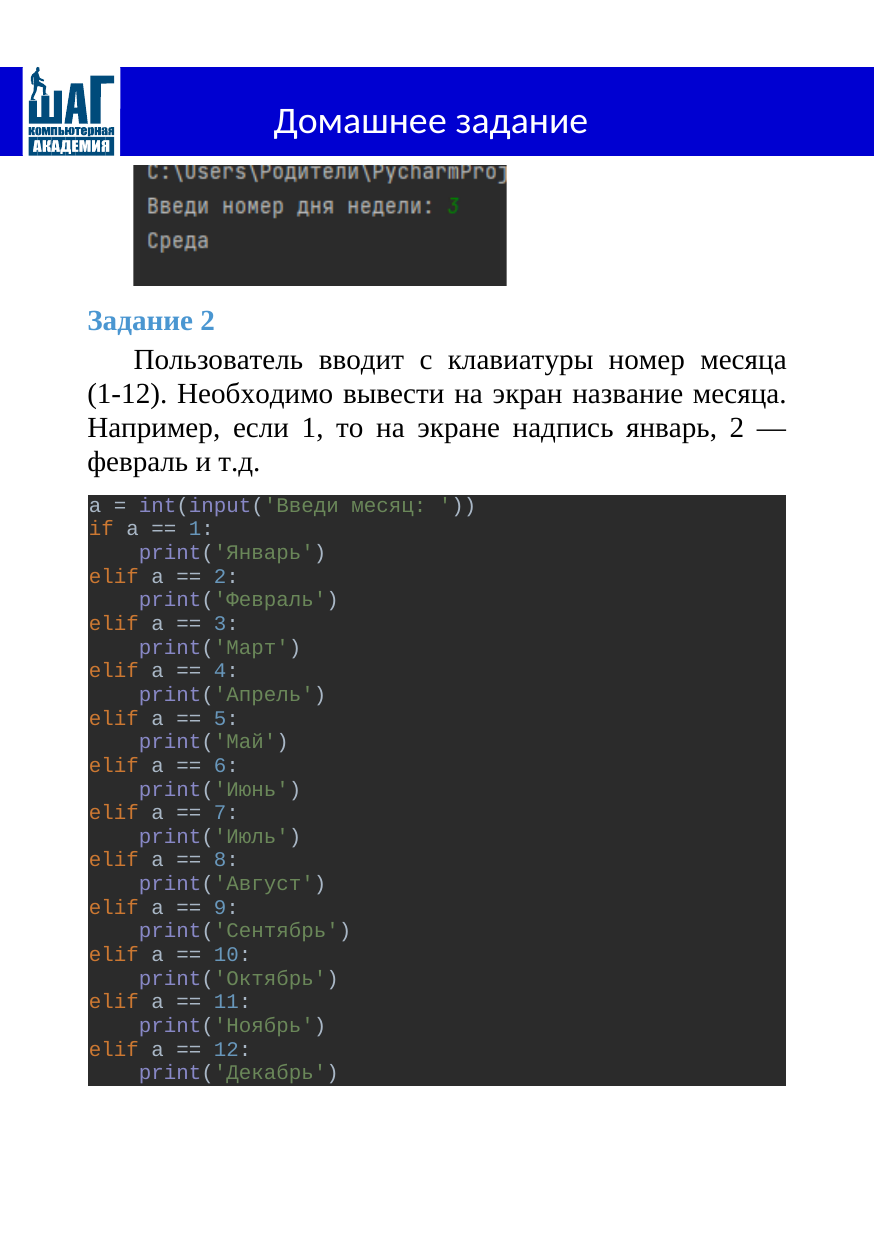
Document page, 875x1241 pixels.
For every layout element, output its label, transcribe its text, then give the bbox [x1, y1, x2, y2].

text Пользователь вводит с клавиатуры номер месяца (1-12). Необходимо вывести на экран название месяца. Например, если 1, то на экране надпись январь, 2 — февраль и т.д. [87, 342, 787, 478]
picture [133, 165, 507, 286]
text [88, 495, 786, 1086]
subtitle Задание 2 [87, 303, 786, 336]
